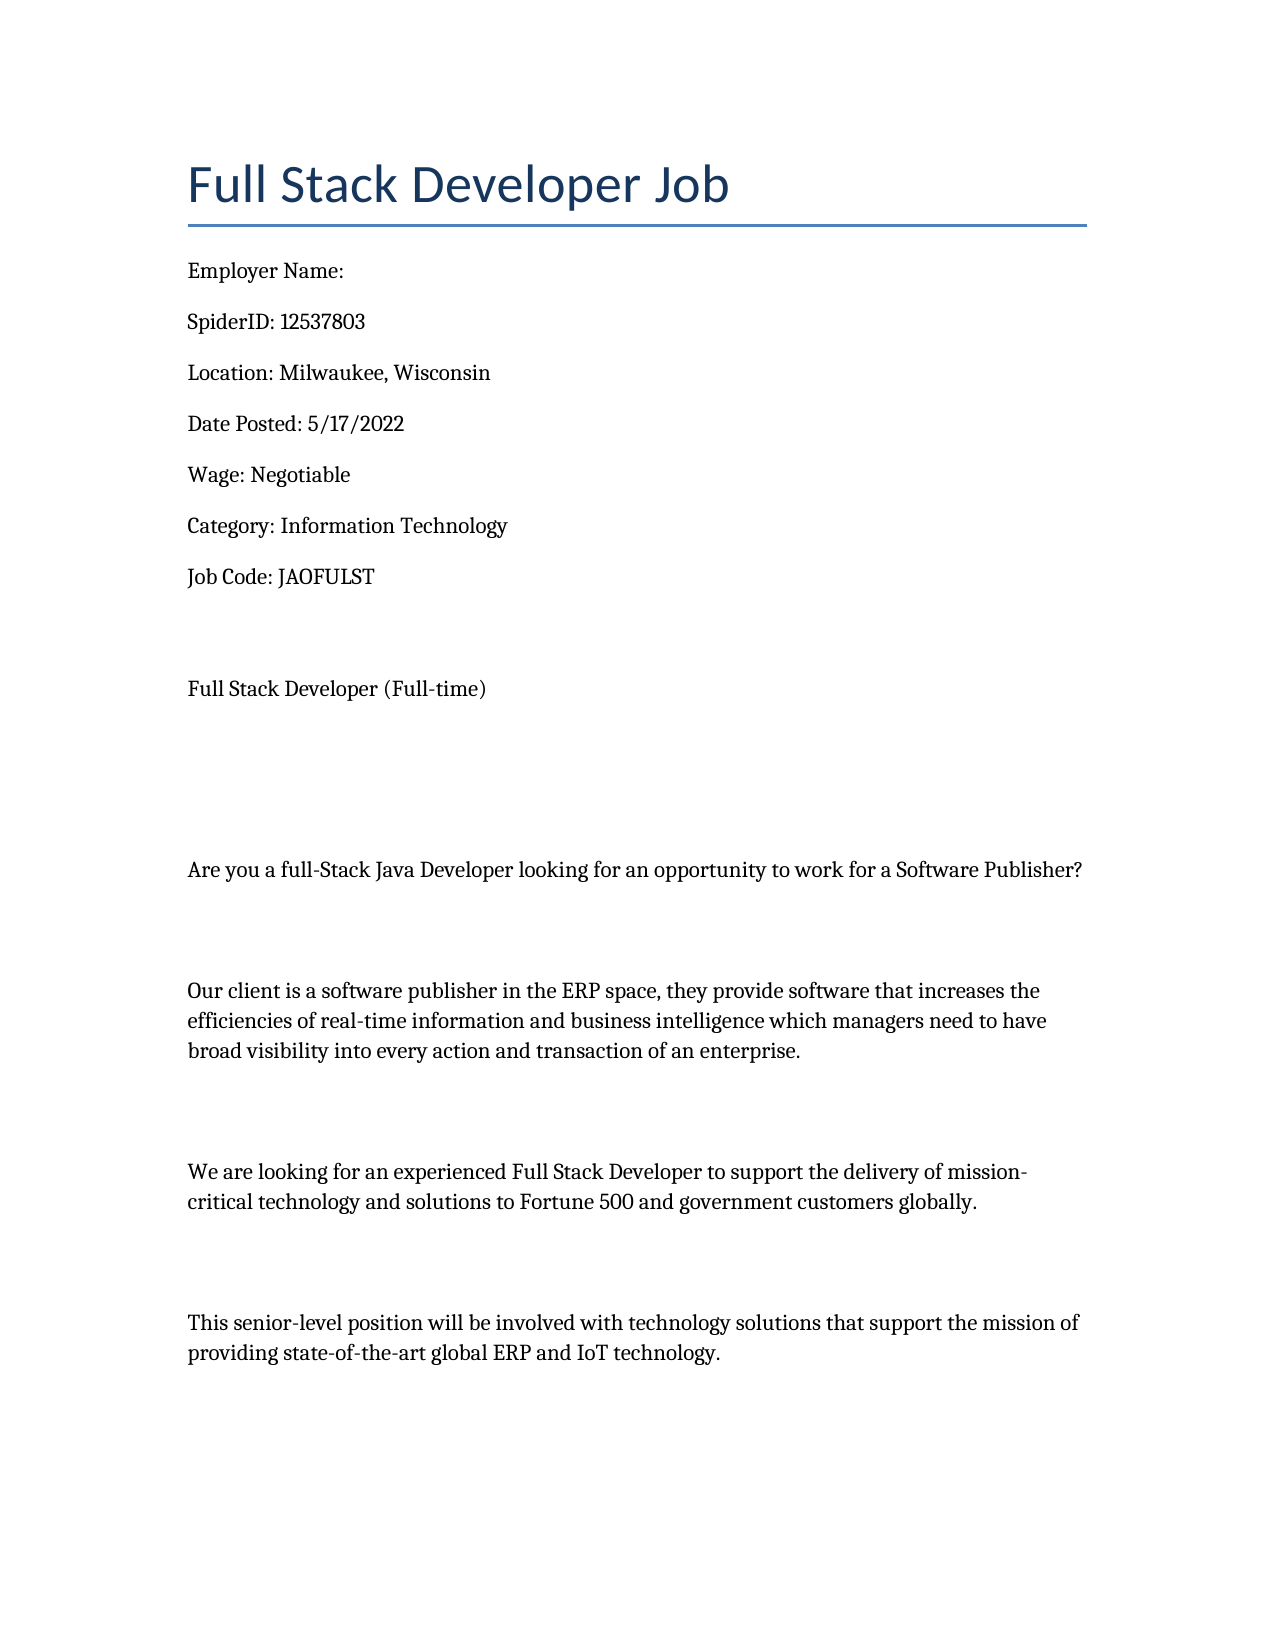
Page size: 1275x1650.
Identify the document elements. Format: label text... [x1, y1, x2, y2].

text Location: Milwaukee, Wisconsin [187, 360, 1087, 386]
title Full Stack Developer Job [187, 150, 1087, 227]
text Category: Information Technology [187, 513, 1087, 539]
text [187, 615, 1087, 1487]
text Date Posted: 5/17/2022 [187, 411, 1087, 437]
text Employer Name: [187, 258, 1087, 284]
text SpiderID: 12537803 [187, 309, 1087, 335]
text Wage: Negotiable [187, 462, 1087, 488]
text Job Code: JAOFULST [187, 564, 1087, 590]
